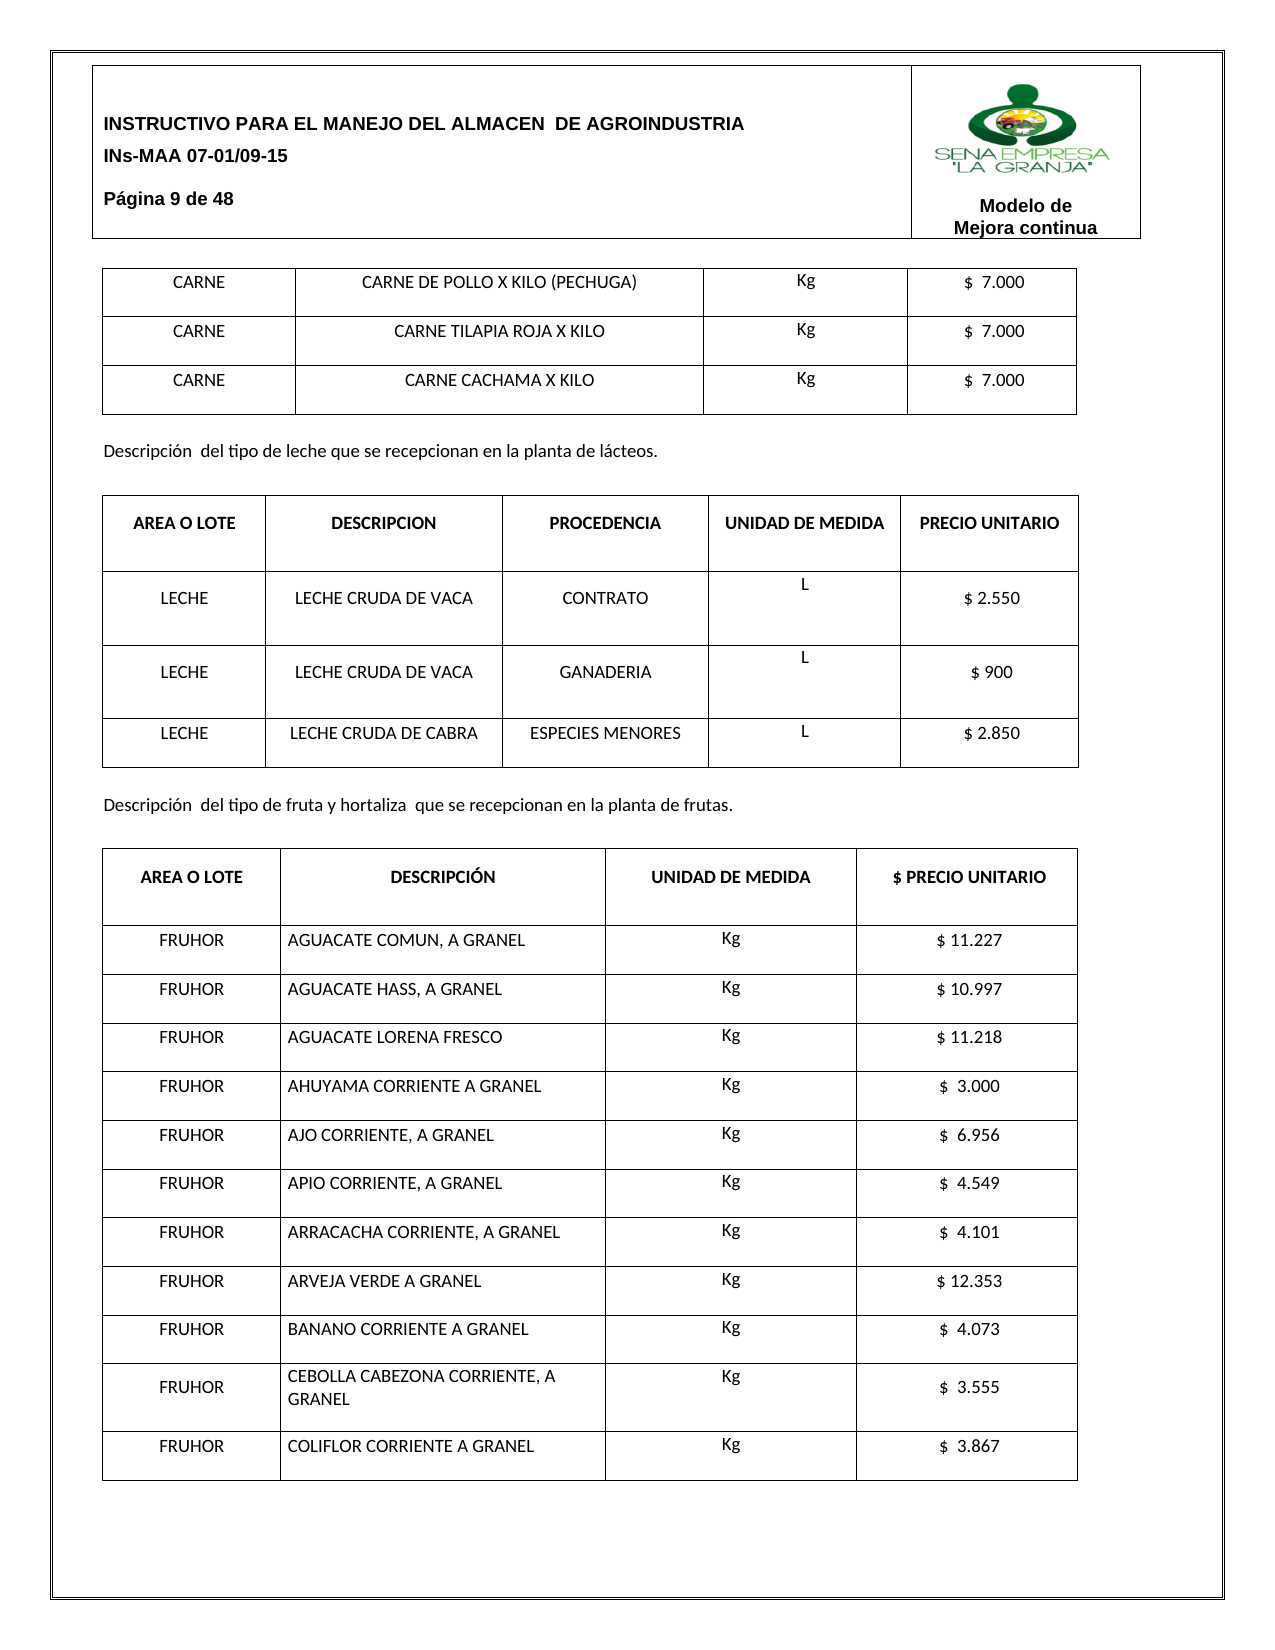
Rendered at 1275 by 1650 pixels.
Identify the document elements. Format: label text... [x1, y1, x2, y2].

table_cell Kg [704, 366, 907, 414]
table_cell GANADERIA [503, 646, 708, 718]
table_cell ESPECIES MENORES [503, 719, 708, 767]
table_cell FRUHOR [103, 1364, 280, 1431]
table_cell L [709, 719, 900, 767]
table_cell $ 4.101 [857, 1218, 1077, 1266]
table_cell FRUHOR [103, 1432, 280, 1479]
table_cell AGUACATE LORENA FRESCO [281, 1024, 605, 1071]
table_cell $ 3.867 [857, 1432, 1077, 1479]
table_cell $ 6.956 [857, 1121, 1077, 1168]
table_cell $ 4.073 [857, 1316, 1077, 1363]
table_cell FRUHOR [103, 1024, 280, 1071]
table_cell FRUHOR [103, 1121, 280, 1168]
table_cell CARNE DE POLLO X KILO (PECHUGA) [296, 269, 703, 316]
table_cell FRUHOR [103, 1218, 280, 1266]
table_cell LECHE [103, 572, 265, 645]
table_cell $ 7.000 [908, 366, 1076, 414]
table_header DESCRIPCION [266, 496, 502, 571]
table_cell Kg [606, 975, 856, 1023]
table_cell ARRACACHA CORRIENTE, A GRANEL [281, 1218, 605, 1266]
text Descripción del tipo de fruta y hortaliza que se recepcionan en la planta de frutas. [103, 793, 1152, 816]
table_cell $ 2.850 [901, 719, 1078, 767]
table_cell Kg [606, 1267, 856, 1314]
table_cell $ 10.997 [857, 975, 1077, 1023]
table_cell $ 11.227 [857, 926, 1077, 974]
table_cell FRUHOR [103, 1267, 280, 1314]
table_cell FRUHOR [103, 926, 280, 974]
table_cell APIO CORRIENTE, A GRANEL [281, 1170, 605, 1217]
table_cell Kg [704, 317, 907, 365]
table_cell LECHE [103, 719, 265, 767]
table_cell FRUHOR [103, 1316, 280, 1363]
table_cell $ 7.000 [908, 269, 1076, 316]
table_header UNIDAD DE MEDIDA [709, 496, 900, 571]
table_cell $ 2.550 [901, 572, 1078, 645]
table_cell BANANO CORRIENTE A GRANEL [281, 1316, 605, 1363]
table_cell Kg [606, 1316, 856, 1363]
table_cell $ 900 [901, 646, 1078, 718]
table_cell LECHE CRUDA DE VACA [266, 646, 502, 718]
table_cell LECHE CRUDA DE CABRA [266, 719, 502, 767]
table_cell Kg [606, 1364, 856, 1431]
table_header PRECIO UNITARIO [901, 496, 1078, 571]
table_header AREA O LOTE [103, 849, 280, 925]
table_cell CEBOLLA CABEZONA CORRIENTE, A GRANEL [281, 1364, 605, 1431]
table_cell AGUACATE COMUN, A GRANEL [281, 926, 605, 974]
table_header DESCRIPCIÓN [281, 849, 605, 925]
table_cell CARNE [103, 366, 295, 414]
table_cell Kg [606, 1121, 856, 1168]
table_cell AHUYAMA CORRIENTE A GRANEL [281, 1072, 605, 1120]
table_cell FRUHOR [103, 975, 280, 1023]
table_cell FRUHOR [103, 1170, 280, 1217]
table_cell CARNE [103, 317, 295, 365]
table_cell Kg [606, 1218, 856, 1266]
table_cell CARNE CACHAMA X KILO [296, 366, 703, 414]
text Descripción del tipo de leche que se recepcionan en la planta de lácteos. [103, 440, 1152, 463]
table_cell $ 11.218 [857, 1024, 1077, 1071]
table_cell LECHE CRUDA DE VACA [266, 572, 502, 645]
table_cell Kg [606, 1024, 856, 1071]
table_header AREA O LOTE [103, 496, 265, 571]
table_cell COLIFLOR CORRIENTE A GRANEL [281, 1432, 605, 1479]
table_cell L [709, 572, 900, 645]
table_cell Kg [704, 269, 907, 316]
table_cell AJO CORRIENTE, A GRANEL [281, 1121, 605, 1168]
table_cell $ 3.555 [857, 1364, 1077, 1431]
table_header UNIDAD DE MEDIDA [606, 849, 856, 925]
table_cell $ 7.000 [908, 317, 1076, 365]
table_header PROCEDENCIA [503, 496, 708, 571]
table_cell Kg [606, 926, 856, 974]
picture [933, 79, 1114, 178]
table_cell Kg [606, 1432, 856, 1479]
table_cell CARNE TILAPIA ROJA X KILO [296, 317, 703, 365]
table_cell $ 12.353 [857, 1267, 1077, 1314]
table_cell ARVEJA VERDE A GRANEL [281, 1267, 605, 1314]
table_cell $ 3.000 [857, 1072, 1077, 1120]
table_cell Kg [606, 1072, 856, 1120]
table_cell CONTRATO [503, 572, 708, 645]
table_cell L [709, 646, 900, 718]
table_cell Kg [606, 1170, 856, 1217]
table_cell CARNE [103, 269, 295, 316]
table_cell FRUHOR [103, 1072, 280, 1120]
table_cell $ 4.549 [857, 1170, 1077, 1217]
table_cell AGUACATE HASS, A GRANEL [281, 975, 605, 1023]
table_header $ PRECIO UNITARIO [857, 849, 1077, 925]
table_cell LECHE [103, 646, 265, 718]
